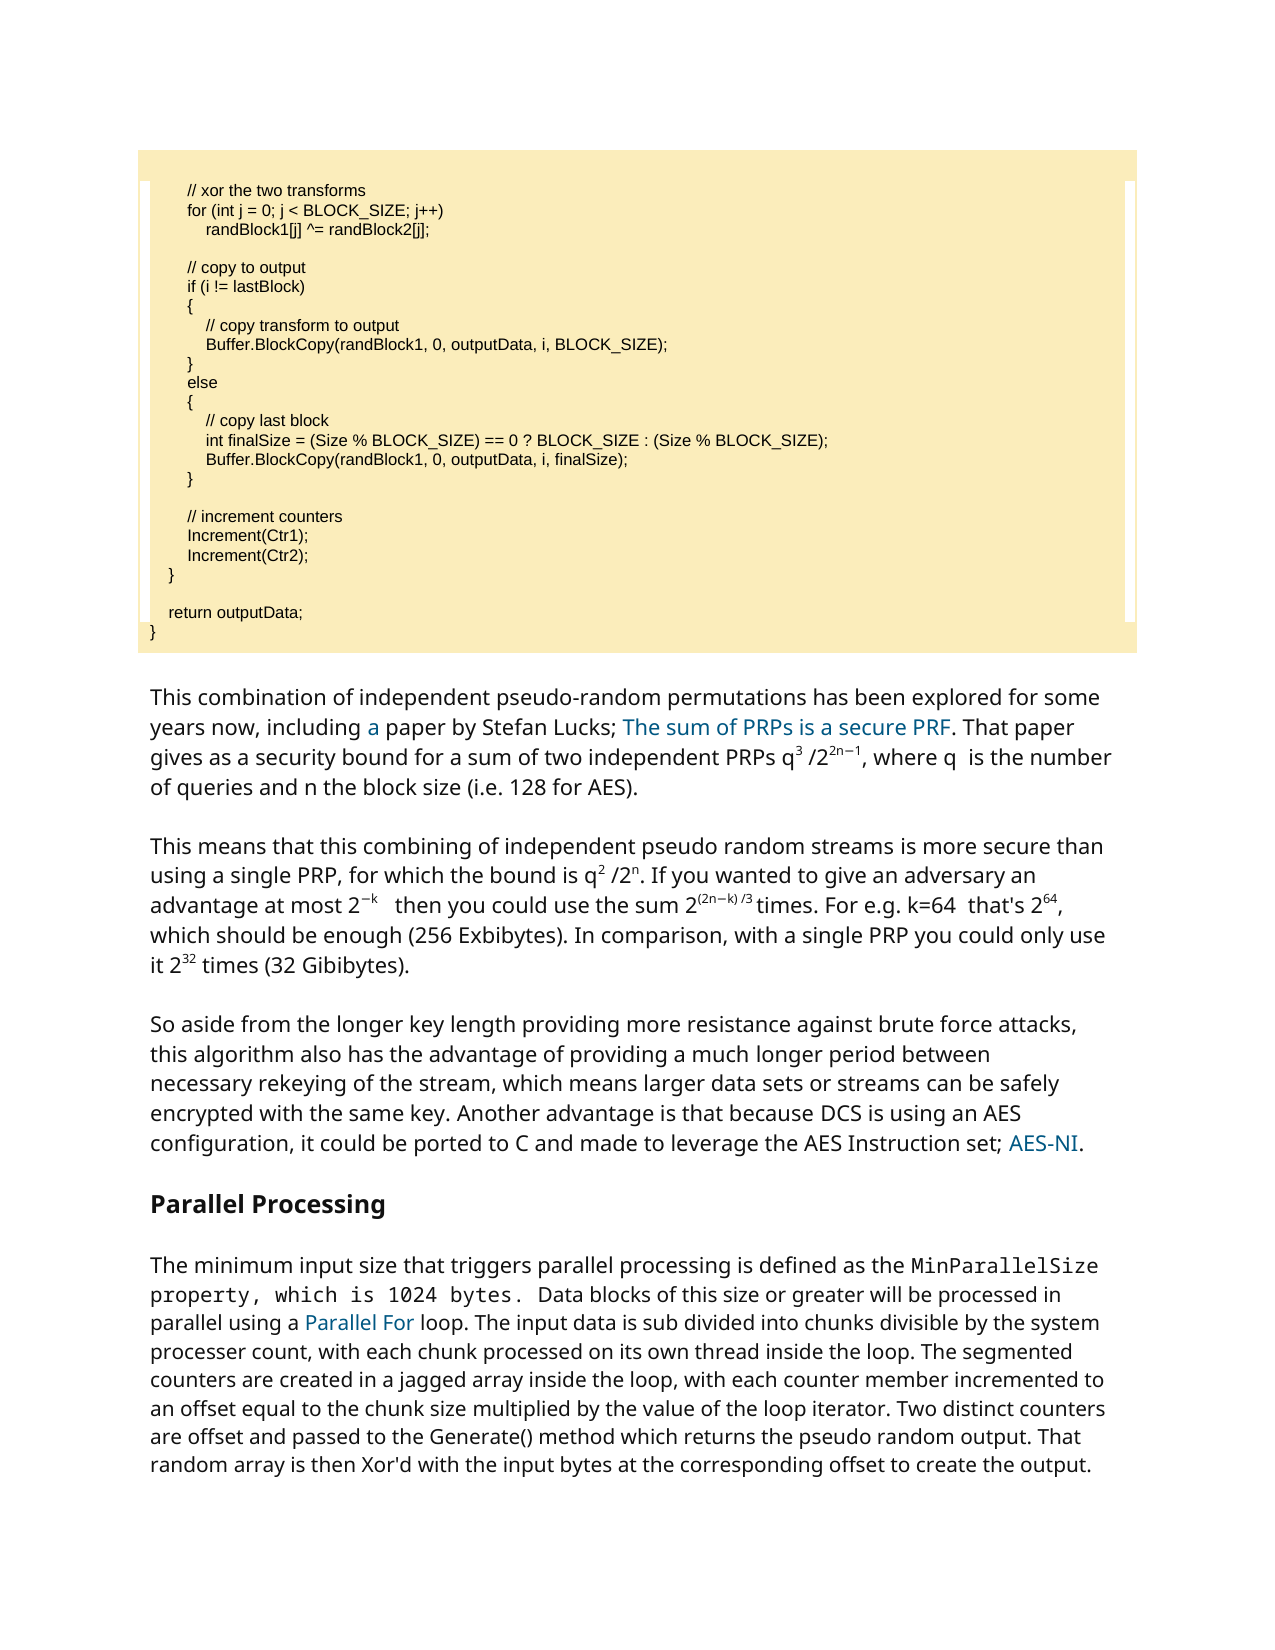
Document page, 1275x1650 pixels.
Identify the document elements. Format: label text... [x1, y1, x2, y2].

text Parallel Processing [150, 1187, 1125, 1221]
text randBlock1[j] ^= randBlock2[j]; [150, 219, 1125, 239]
text int finalSize = (Size % BLOCK_SIZE) == 0 ? BLOCK_SIZE : (Size % BLOCK_SIZE); [150, 430, 1125, 449]
text for (int j = 0; j < BLOCK_SIZE; j++) [150, 200, 1125, 219]
text // copy last block [150, 411, 1125, 430]
text // increment counters [150, 507, 1125, 526]
text else [150, 373, 1125, 392]
text if (i != lastBlock) [150, 277, 1125, 296]
text Buffer.BlockCopy(randBlock1, 0, outputData, i, finalSize); [150, 449, 1125, 469]
text } [150, 564, 1125, 584]
text The minimum input size that triggers parallel processing is defined as the MinParallelSize property, which is 1024 bytes. Data blocks of this size or greater will be processed in parallel using a Parallel For loop. The input data is sub divided into chunks divisible by the system processer count, with each chunk processed on its own thread inside the loop. The segmented counters are created in a jagged array inside the loop, with each counter member incremented to an offset equal to the chunk size multiplied by the value of the loop iterator. Two distinct counters are offset and passed to the Generate() method which returns the pseudo random output. That random array is then Xor'd with the input bytes at the corresponding offset to create the output. [150, 1250, 1125, 1479]
text Increment(Ctr1); [150, 526, 1125, 545]
text This means that this combining of independent pseudo random streams is more secure than using a single PRP, for which the bound is q2 /2n. If you wanted to give an adversary an advantage at most 2−k then you could use the sum 2(2n−k) /3 times. For e.g. k=64 that's 264, which should be enough (256 Exbibytes). In comparison, with a single PRP you could only use it 232 times (32 Gibibytes). [150, 831, 1125, 979]
text } [150, 469, 1125, 488]
text { [150, 392, 1125, 411]
text { [150, 296, 1125, 315]
text Increment(Ctr2); [150, 545, 1125, 564]
text This combination of independent pseudo-random permutations has been explored for some years now, including a paper by Stefan Lucks; The sum of PRPs is a secure PRF. That paper gives as a security bound for a sum of two independent PRPs q3 /22n−1, where q is the number of queries and n the block size (i.e. 128 for AES). [150, 682, 1125, 801]
text Buffer.BlockCopy(randBlock1, 0, outputData, i, BLOCK_SIZE); [150, 334, 1125, 354]
text // copy to output [150, 258, 1125, 277]
text } [140, 610, 1135, 652]
text // copy transform to output [150, 315, 1125, 334]
text // xor the two transforms [150, 181, 1125, 200]
text } [150, 354, 1125, 373]
